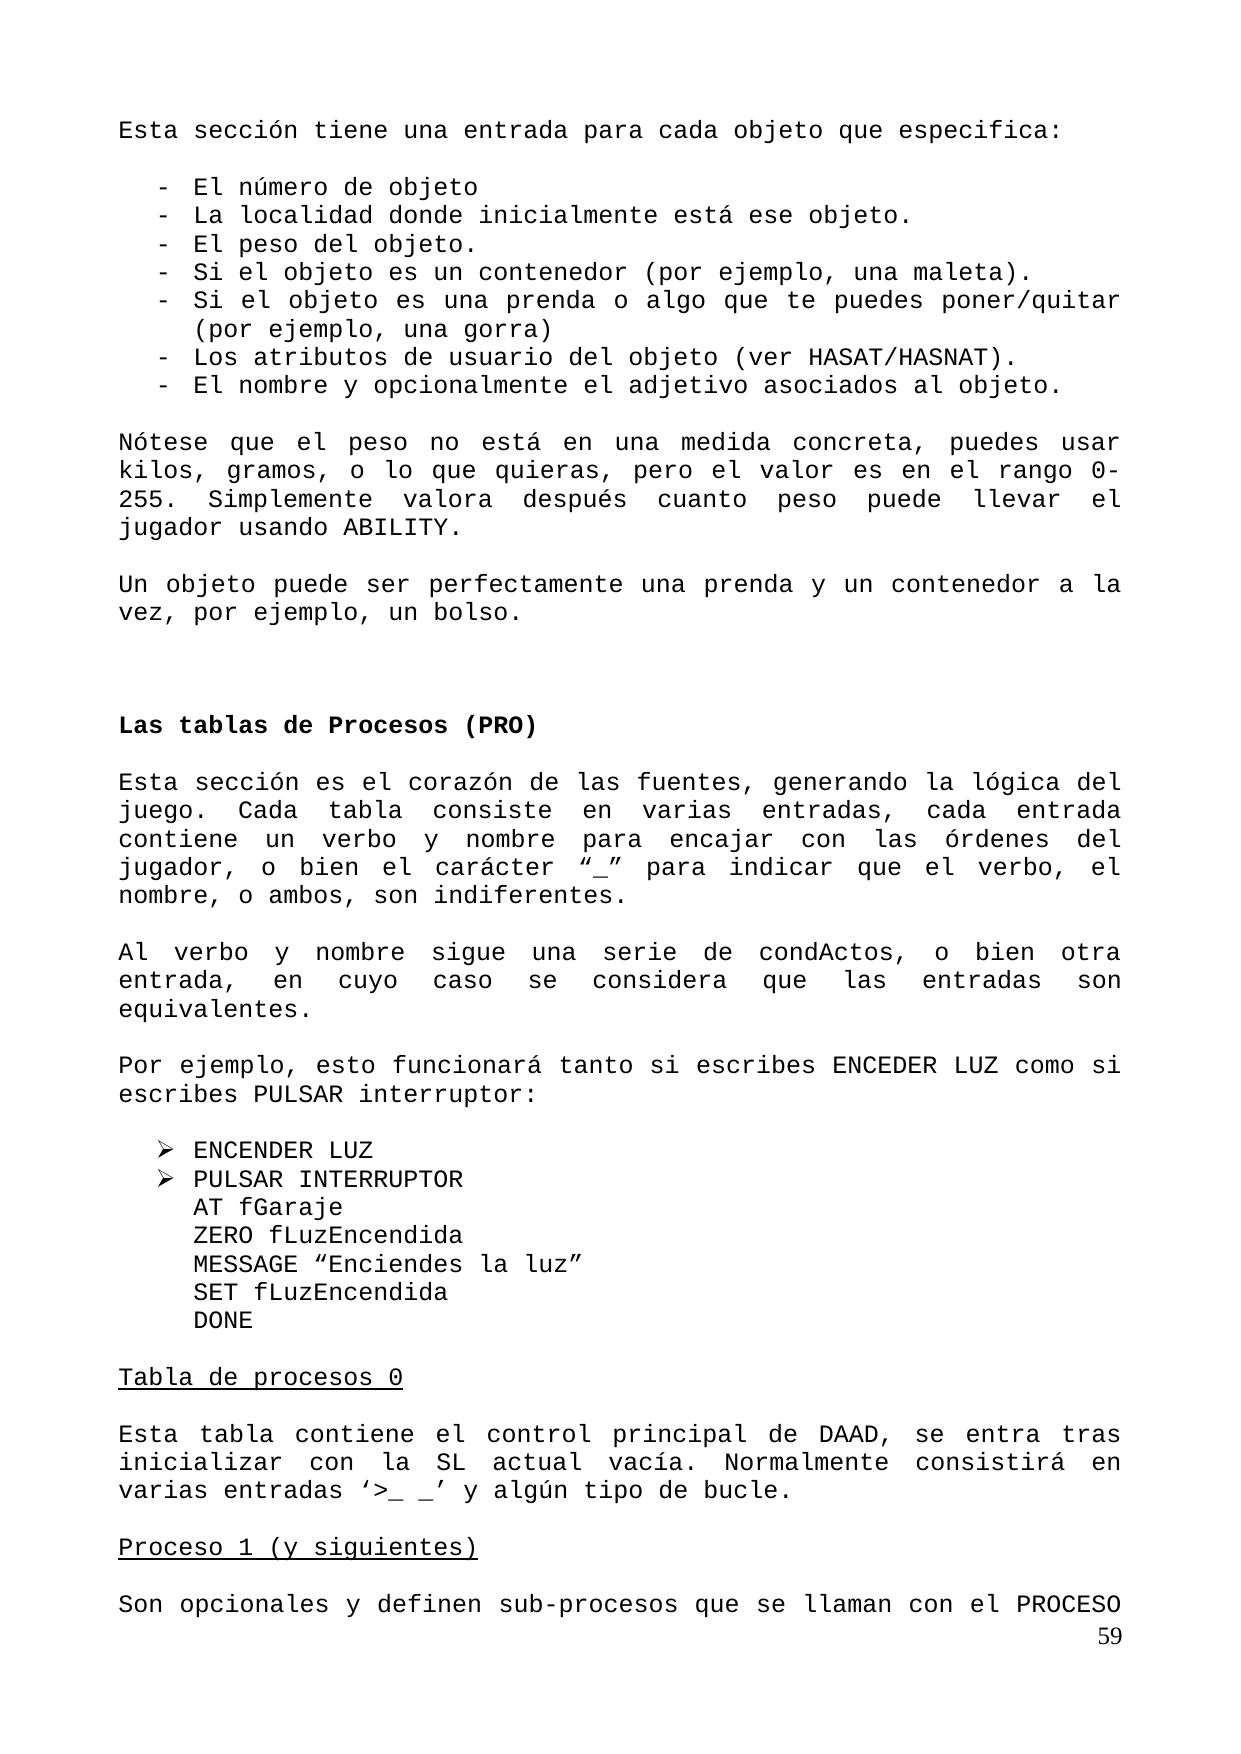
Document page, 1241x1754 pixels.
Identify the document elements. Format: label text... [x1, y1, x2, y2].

text Un objeto puede ser perfectamente una prenda y un contenedor a la vez, por ejemplo, un bolso. [118, 571, 1122, 628]
text Al verbo y nombre sigue una serie de condActos, o bien otra entrada, en cuyo caso se considera que las entradas son equivalentes. [118, 940, 1122, 1025]
text Las tablas de Procesos (PRO) [118, 713, 1122, 741]
list La localidad donde inicialmente está ese objeto. [156, 203, 1122, 231]
text Son opcionales y definen sub-procesos que se llaman con el PROCESO 0. [118, 1591, 1122, 1620]
text ZERO fLuzEncendida [193, 1223, 1122, 1251]
text MESSAGE “Enciendes la luz” [193, 1251, 1122, 1280]
list PULSAR INTERRUPTOR [156, 1166, 1122, 1195]
text DONE [193, 1308, 1122, 1336]
list El peso del objeto. [156, 231, 1122, 260]
list El nombre y opcionalmente el adjetivo asociados al objeto. [156, 373, 1122, 401]
text Esta sección tiene una entrada para cada objeto que especifica: [118, 118, 1122, 146]
list Si el objeto es una prenda o algo que te puedes poner/quitar (por ejemplo, una gorra) [156, 288, 1122, 345]
list Si el objeto es un contenedor (por ejemplo, una maleta). [156, 260, 1122, 288]
text Proceso 1 (y siguientes) [118, 1535, 1122, 1563]
text Esta sección es el corazón de las fuentes, generando la lógica del juego. Cada tabla consiste en varias entradas, cada entrada contiene un verbo y nombre para encajar con las órdenes del jugador, o bien el carácter “_” para indicar que el verbo, el nombre, o ambos, son indiferentes. [118, 770, 1122, 911]
text SET fLuzEncendida [193, 1280, 1122, 1308]
text Tabla de procesos 0 [118, 1365, 1122, 1393]
text Nótese que el peso no está en una medida concreta, puedes usar kilos, gramos, o lo que quieras, pero el valor es en el rango 0-255. Simplemente valora después cuanto peso puede llevar el jugador usando ABILITY. [118, 430, 1122, 543]
list El número de objeto [156, 175, 1122, 203]
text Por ejemplo, esto funcionará tanto si escribes ENCEDER LUZ como si escribes PULSAR interruptor: [118, 1053, 1122, 1110]
text AT fGaraje [193, 1195, 1122, 1223]
list ENCENDER LUZ [156, 1138, 1122, 1166]
list Los atributos de usuario del objeto (ver HASAT/HASNAT). [156, 345, 1122, 373]
text Esta tabla contiene el control principal de DAAD, se entra tras inicializar con la SL actual vacía. Normalmente consistirá en varias entradas ‘>_ _’ y algún tipo de bucle. [118, 1421, 1122, 1506]
